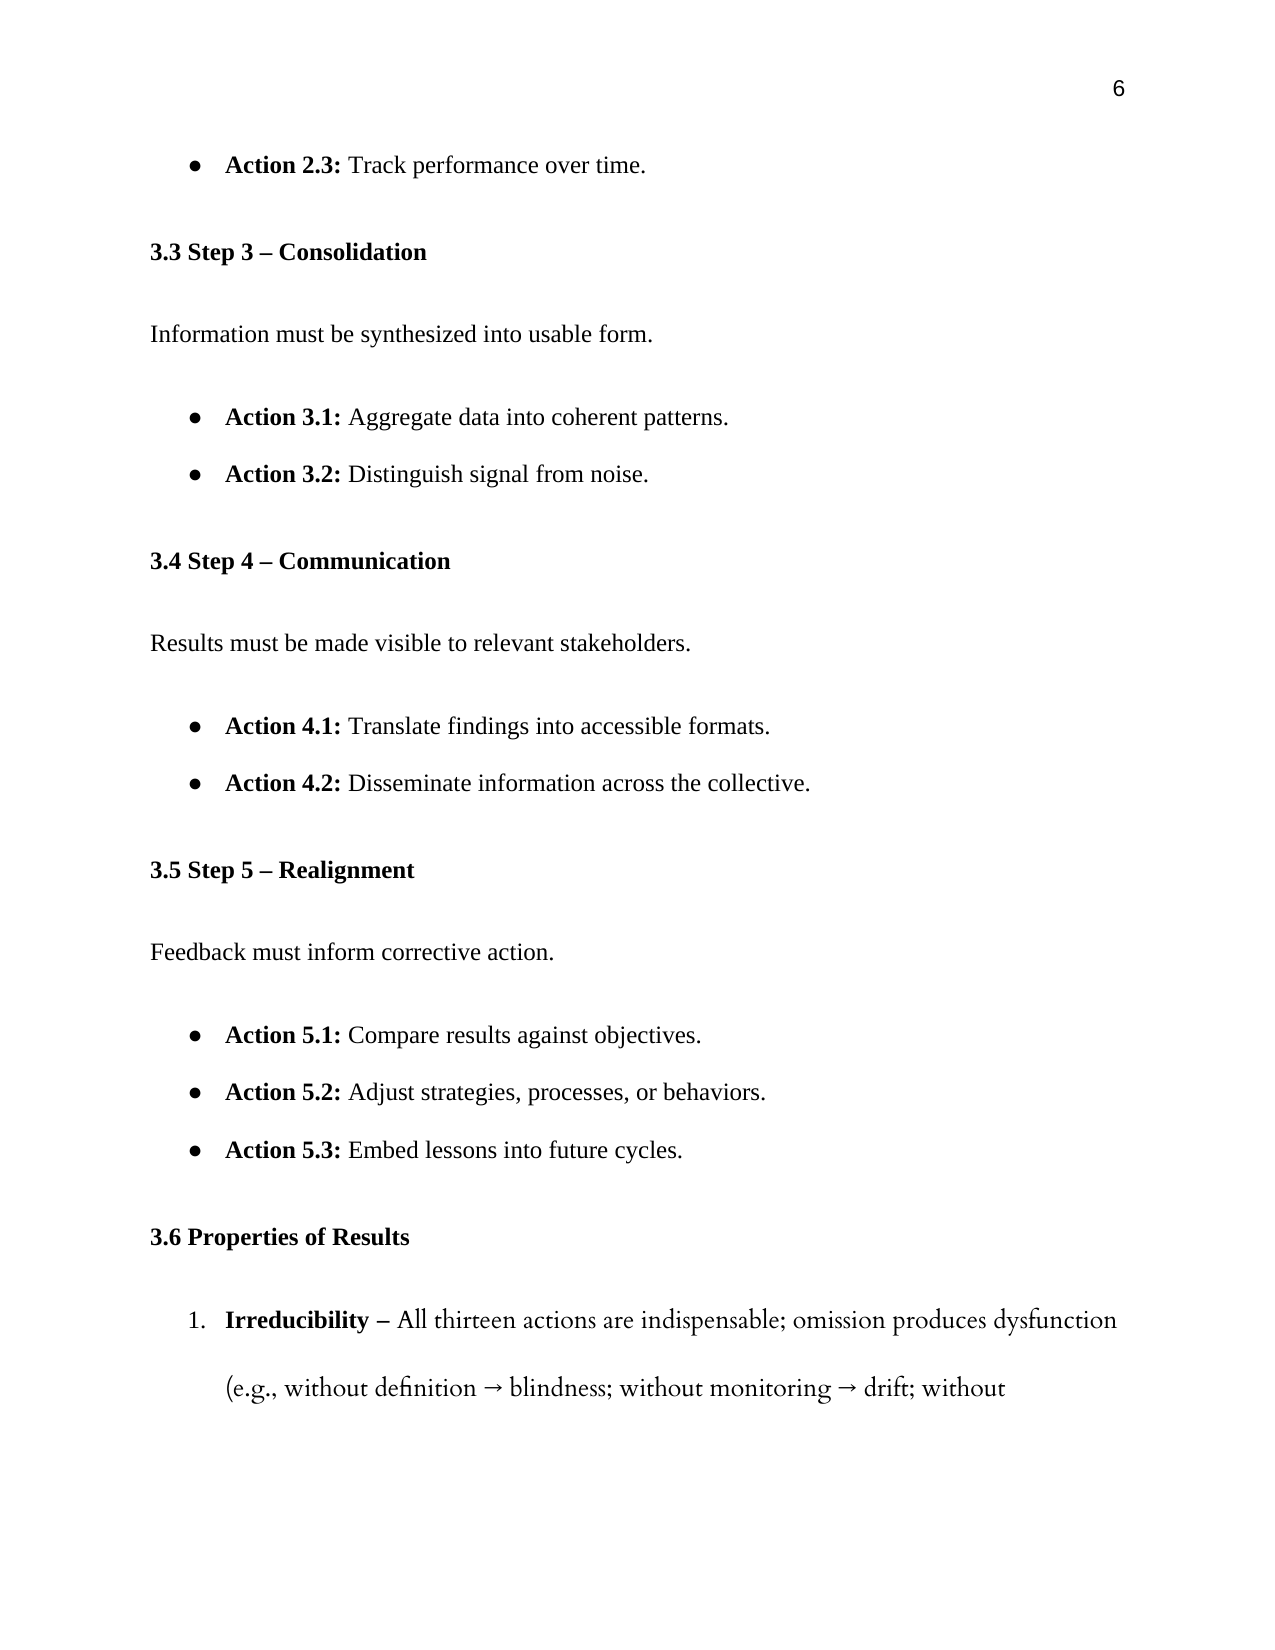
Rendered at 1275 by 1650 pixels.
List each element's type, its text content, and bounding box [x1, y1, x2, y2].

list Action 5.3: Embed lessons into future cycles. [187, 1135, 1125, 1164]
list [187, 1304, 1125, 1406]
list Action 5.2: Adjust strategies, processes, or behaviors. [187, 1077, 1125, 1106]
text Information must be synthesized into usable form. [150, 319, 1125, 348]
text Results must be made visible to relevant stakeholders. [150, 628, 1125, 657]
subtitle 3.5 Step 5 – Realignment [150, 855, 1125, 884]
list Action 3.1: Aggregate data into coherent patterns. [187, 402, 1125, 430]
list Action 3.2: Distinguish signal from noise. [187, 459, 1125, 488]
list Action 2.3: Track performance over time. [187, 150, 1125, 179]
text Feedback must inform corrective action. [150, 937, 1125, 966]
subtitle 3.4 Step 4 – Communication [150, 546, 1125, 574]
subtitle 3.6 Properties of Results [150, 1222, 1125, 1250]
subtitle 3.3 Step 3 – Consolidation [150, 237, 1125, 265]
list Action 4.2: Disseminate information across the collective. [187, 768, 1125, 797]
list Action 5.1: Compare results against objectives. [187, 1020, 1125, 1049]
list Action 4.1: Translate findings into accessible formats. [187, 711, 1125, 739]
